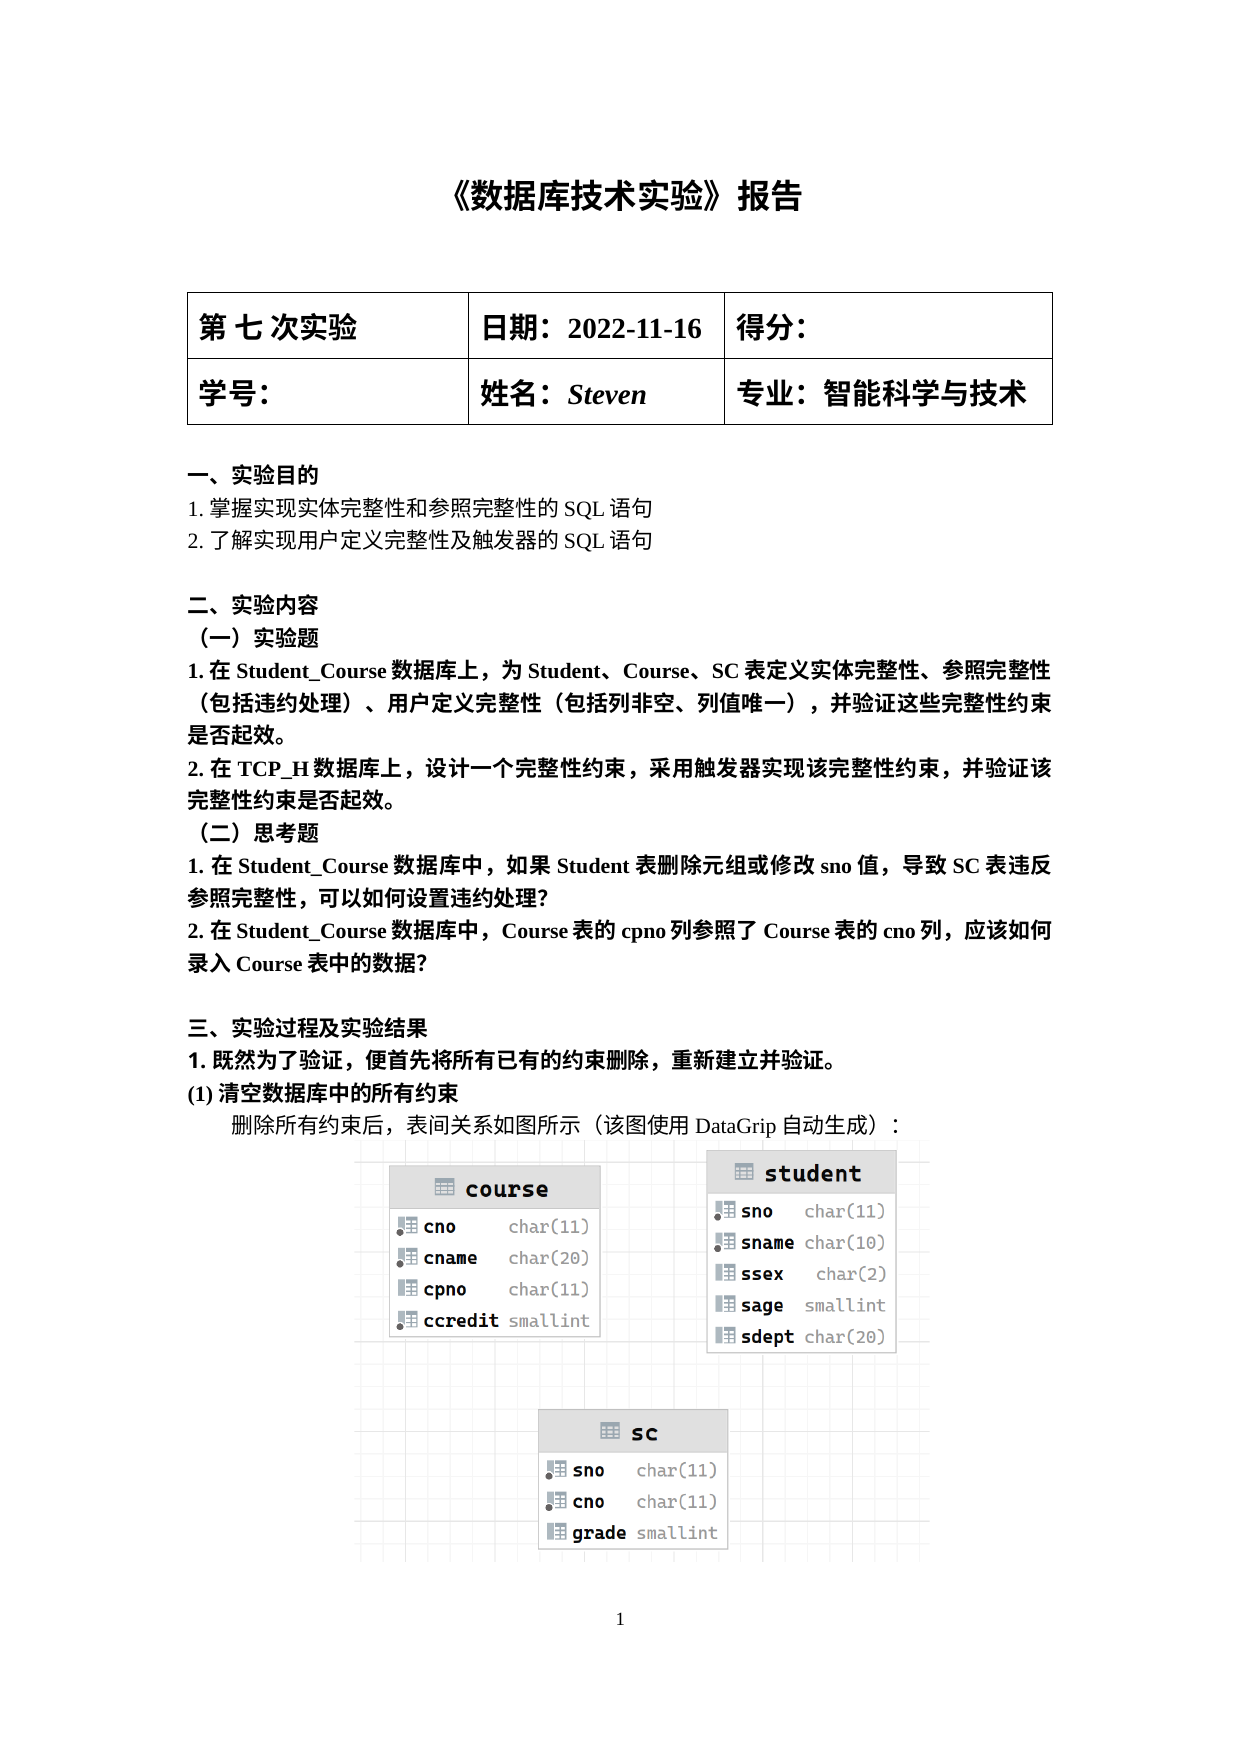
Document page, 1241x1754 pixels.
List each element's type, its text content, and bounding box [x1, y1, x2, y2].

picture [354, 1140, 930, 1562]
table_header 日期：2022-11-16 [469, 293, 724, 358]
text 2. 了解实现用户定义完整性及触发器的SQL语句 [187, 523, 1053, 555]
text 三、实验过程及实验结果 [187, 1010, 1053, 1043]
table_cell 姓名：Steven [469, 359, 724, 424]
text （一）实验题 [187, 620, 1053, 653]
text （二）思考题 [187, 815, 1053, 848]
table_cell 学号： [188, 359, 468, 424]
title 《数据库技术实验》报告 [187, 162, 1053, 227]
table_header 第 七 次实验 [188, 293, 468, 358]
text 二、实验内容 [187, 588, 1053, 620]
text 1. 在Student_Course数据库中，如果Student表删除元组或修改sno值，导致SC表违反参照完整性，可以如何设置违约处理？ [187, 848, 1053, 913]
text 2. 在TCP_H数据库上，设计一个完整性约束，采用触发器实现该完整性约束，并验证该完整性约束是否起效。 [187, 750, 1053, 815]
text (1) 清空数据库中的所有约束 [187, 1075, 1053, 1108]
table_header 得分： [725, 293, 1052, 358]
text 一、实验目的 [187, 458, 1053, 490]
text 删除所有约束后，表间关系如图所示（该图使用DataGrip自动生成）： [187, 1108, 1053, 1140]
text 2. 在Student_Course数据库中，Course表的cpno列参照了Course表的cno列，应该如何录入Course表中的数据？ [187, 913, 1053, 978]
text 1. 既然为了验证，便首先将所有已有的约束删除，重新建立并验证。 [187, 1043, 1053, 1075]
text 1. 在Student_Course数据库上，为Student、Course、SC表定义实体完整性、参照完整性（包括违约处理）、用户定义完整性（包括列非空、列值唯一），并验证这些完整性约束是否起效。 [187, 653, 1053, 750]
text 1. 掌握实现实体完整性和参照完整性的SQL语句 [187, 490, 1053, 523]
table_cell 专业：智能科学与技术 [725, 359, 1052, 424]
